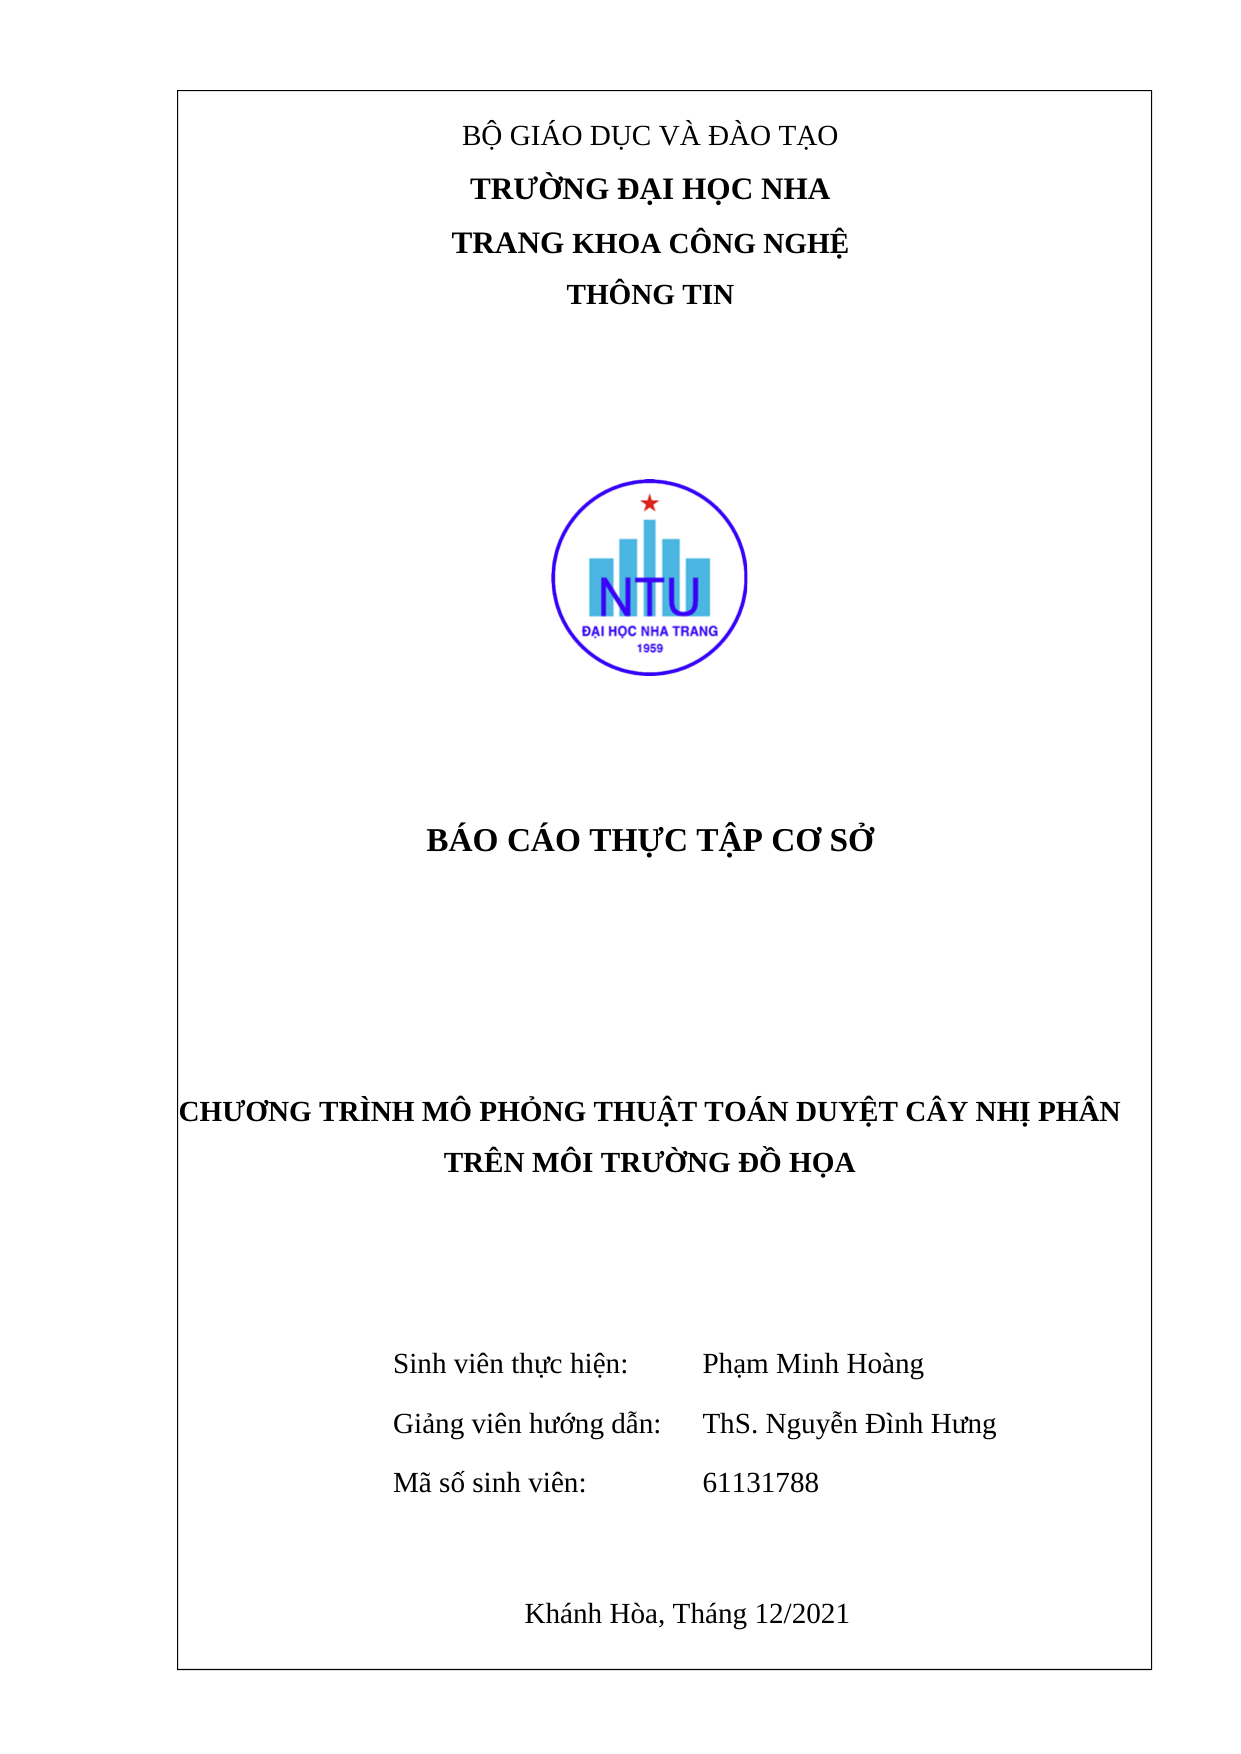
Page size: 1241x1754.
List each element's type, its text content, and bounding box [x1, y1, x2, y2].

text BỘ GIÁO DỤC VÀ ĐÀO TẠO TRƯỜNG ĐẠI HỌC NHA TRANG KHOA CÔNG NGHỆ THÔNG TIN [421, 118, 879, 311]
text BÁO CÁO THỰC TẬP CƠ SỞ [189, 820, 1111, 858]
text Giảng viên hướng dẫn: ThS. Nguyễn Đình Hưng [393, 1406, 1122, 1439]
picture [551, 479, 748, 676]
text Sinh viên thực hiện: Phạm Minh Hoàng [393, 1346, 1122, 1380]
text Mã số sinh viên: 61131788 [393, 1465, 1122, 1499]
text CHƯƠNG TRÌNH MÔ PHỎNG THUẬT TOÁN DUYỆT CÂY NHỊ PHÂN TRÊN MÔI TRƯỜNG ĐỒ HỌA [177, 1094, 1122, 1178]
text Khánh Hòa, Tháng 12/2021 [177, 1597, 1122, 1630]
